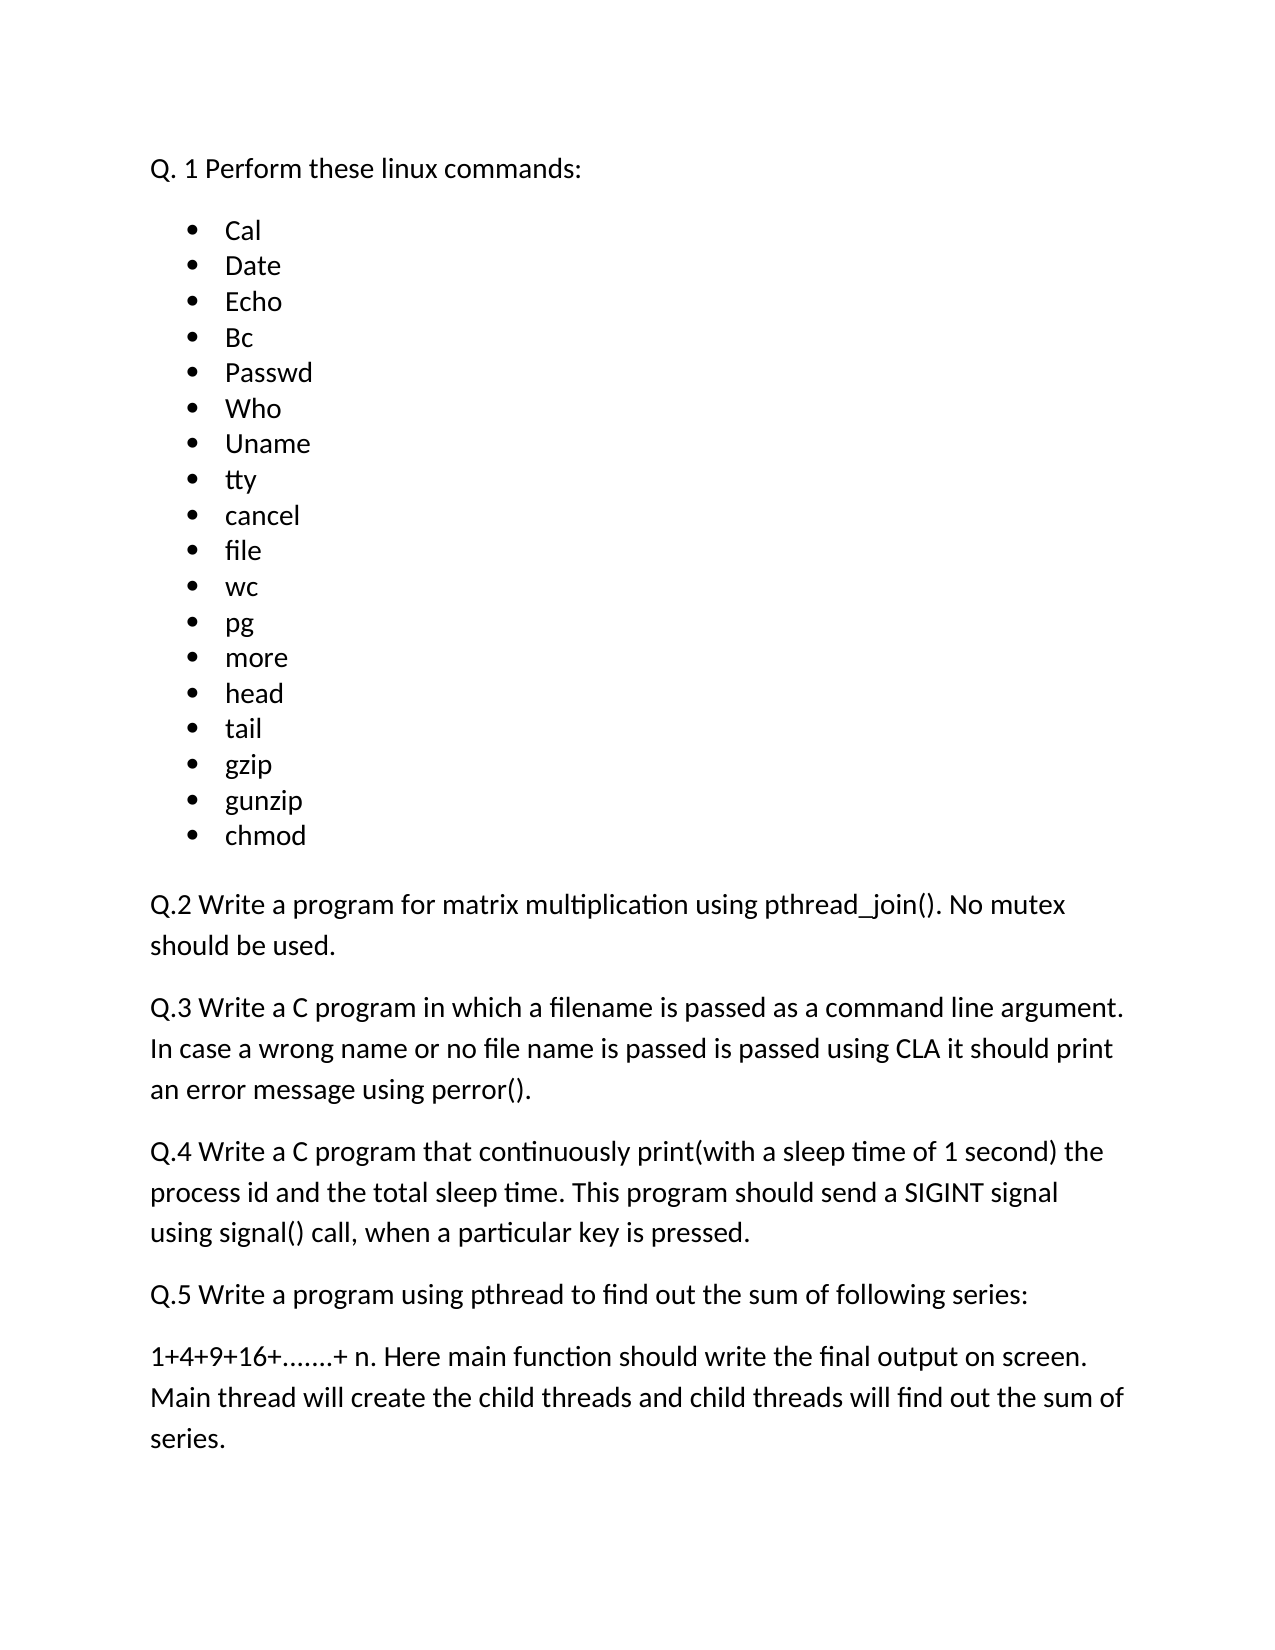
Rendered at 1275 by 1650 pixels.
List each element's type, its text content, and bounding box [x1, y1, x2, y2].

list Date [187, 247, 1125, 283]
list Echo [187, 283, 1125, 319]
list Bc [187, 319, 1125, 354]
text Q.5 Write a program using pthread to find out the sum of following series: [150, 1276, 1125, 1312]
text Q.3 Write a C program in which a filename is passed as a command line argument. In case a wrong name or no file name is passed is passed using CLA it should print an error message using perror(). [150, 989, 1125, 1107]
text Q.4 Write a C program that continuously print(with a sleep time of 1 second) the process id and the total sleep time. This program should send a SIGINT signal using signal() call, when a particular key is pressed. [150, 1133, 1125, 1250]
text Q.2 Write a program for matrix multiplication using pthread_join(). No mutex should be used. [150, 886, 1125, 963]
list more [187, 639, 1125, 675]
text Q. 1 Perform these linux commands: [150, 150, 1125, 186]
list pg [187, 604, 1125, 639]
list Uname [187, 426, 1125, 461]
list file [187, 532, 1125, 568]
list Cal [187, 212, 1125, 247]
list tty [187, 461, 1125, 497]
list gzip [187, 746, 1125, 782]
list cancel [187, 497, 1125, 532]
list Who [187, 390, 1125, 426]
list tail [187, 711, 1125, 746]
list wc [187, 568, 1125, 604]
list Passwd [187, 354, 1125, 390]
list chmod [187, 817, 1125, 853]
text 1+4+9+16+.......+ n. Here main function should write the final output on screen. Main thread will create the child threads and child threads will find out the sum of series. [150, 1338, 1125, 1456]
list head [187, 675, 1125, 711]
list gunzip [187, 782, 1125, 817]
